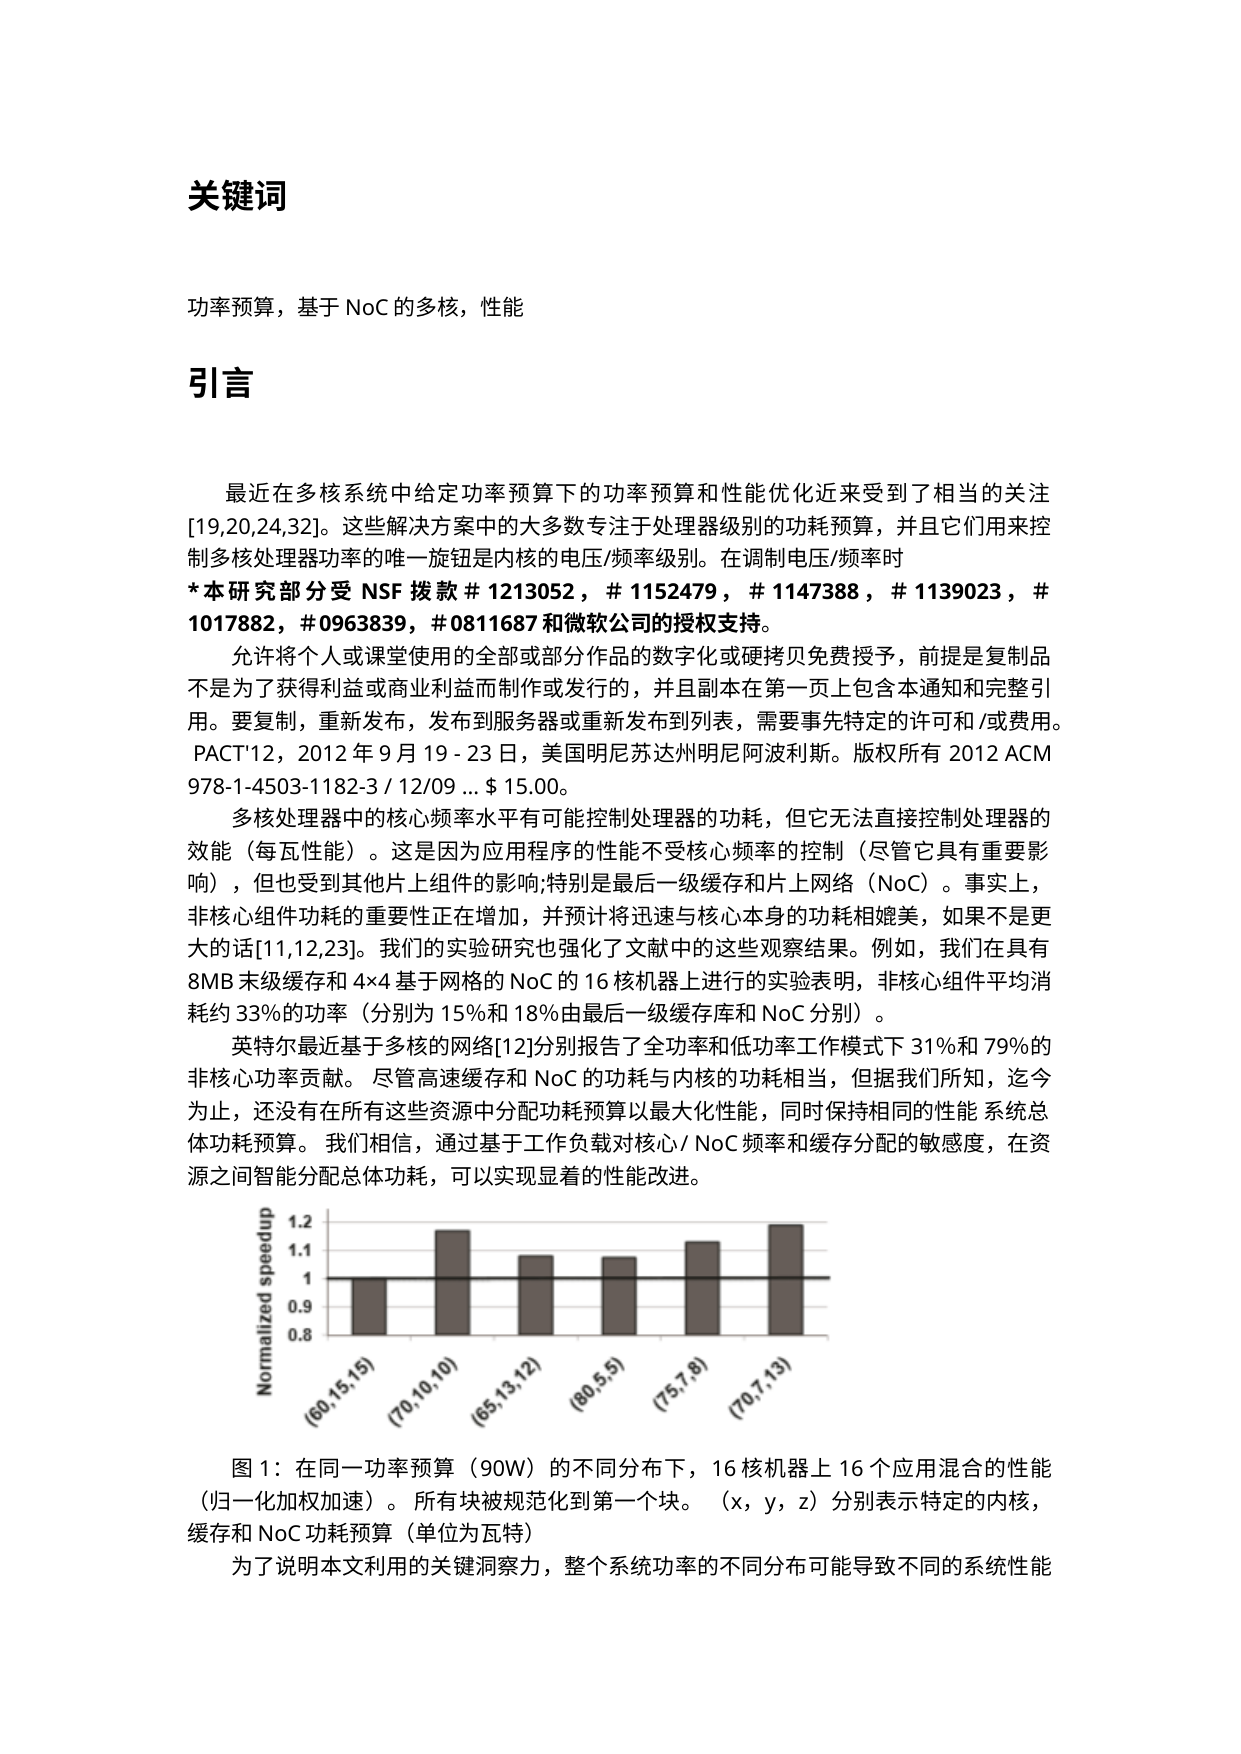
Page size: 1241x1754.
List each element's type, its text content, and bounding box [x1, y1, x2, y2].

picture [187, 1191, 889, 1448]
subtitle 关键词 [187, 162, 1053, 227]
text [187, 1548, 1053, 1581]
text 多核处理器中的核心频率水平有可能控制处理器的功耗，但它无法直接控制处理器的效能（每瓦性能）。这是因为应用程序的性能不受核心频率的控制（尽管它具有重要影响），但也受到其他片上组件的影响;特别是最后一级缓存和片上网络（NoC）。事实上，非核心组件功耗的重要性正在增加，并预计将迅速与核心本身的功耗相媲美，如果不是更大的话[11,12,23]。我们的实验研究也强化了文献中的这些观察结果。例如，我们在具有8MB末级缓存和4×4基于网格的NoC的16核机器上进行的实验表明，非核心组件平均消耗约33％的功率（分别为15％和18％由最后一级缓存库和NoC分别）。 [187, 801, 1053, 1028]
text 允许将个人或课堂使用的全部或部分作品的数字化或硬拷贝免费授予，前提是复制品不是为了获得利益或商业利益而制作或发行的，并且副本在第一页上包含本通知和完整引用。要复制，重新发布，发布到服务器或重新发布到列表，需要事先特定的许可和/或费用。 PACT'12，2012年9月19 - 23日，美国明尼苏达州明尼阿波利斯。版权所有2012 ACM 978-1-4503-1182-3 / 12/09 ... $ 15.00。 [187, 638, 1053, 801]
text *本研究部分受NSF拨款＃1213052，＃1152479，＃1147388，＃1139023，＃1017882，＃0963839，＃0811687和微软公司的授权支持。 [187, 573, 1053, 638]
text 功率预算，基于NoC的多核，性能 [187, 289, 1053, 322]
subtitle 引言 [187, 349, 1053, 414]
text 英特尔最近基于多核的网络[12]分别报告了全功率和低功率工作模式下31％和79％的非核心功率贡献。 尽管高速缓存和NoC的功耗与内核的功耗相当，但据我们所知，迄今为止，还没有在所有这些资源中分配功耗预算以最大化性能，同时保持相同的性能 系统总体功耗预算。 我们相信，通过基于工作负载对核心/ NoC频率和缓存分配的敏感度，在资源之间智能分配总体功耗，可以实现显着的性能改进。 [187, 1028, 1053, 1191]
text 最近在多核系统中给定功率预算下的功率预算和性能优化近来受到了相当的关注[19,20,24,32]。这些解决方案中的大多数专注于处理器级别的功耗预算，并且它们用来控制多核处理器功率的唯一旋钮是内核的电压/频率级别。在调制电压/频率时 [187, 476, 1053, 573]
text 图1：在同一功率预算（90W）的不同分布下，16核机器上16个应用混合的性能（归一化加权加速）。 所有块被规范化到第一个块。 （x，y，z）分别表示特定的内核，缓存和NoC功耗预算（单位为瓦特） [187, 1451, 1053, 1548]
